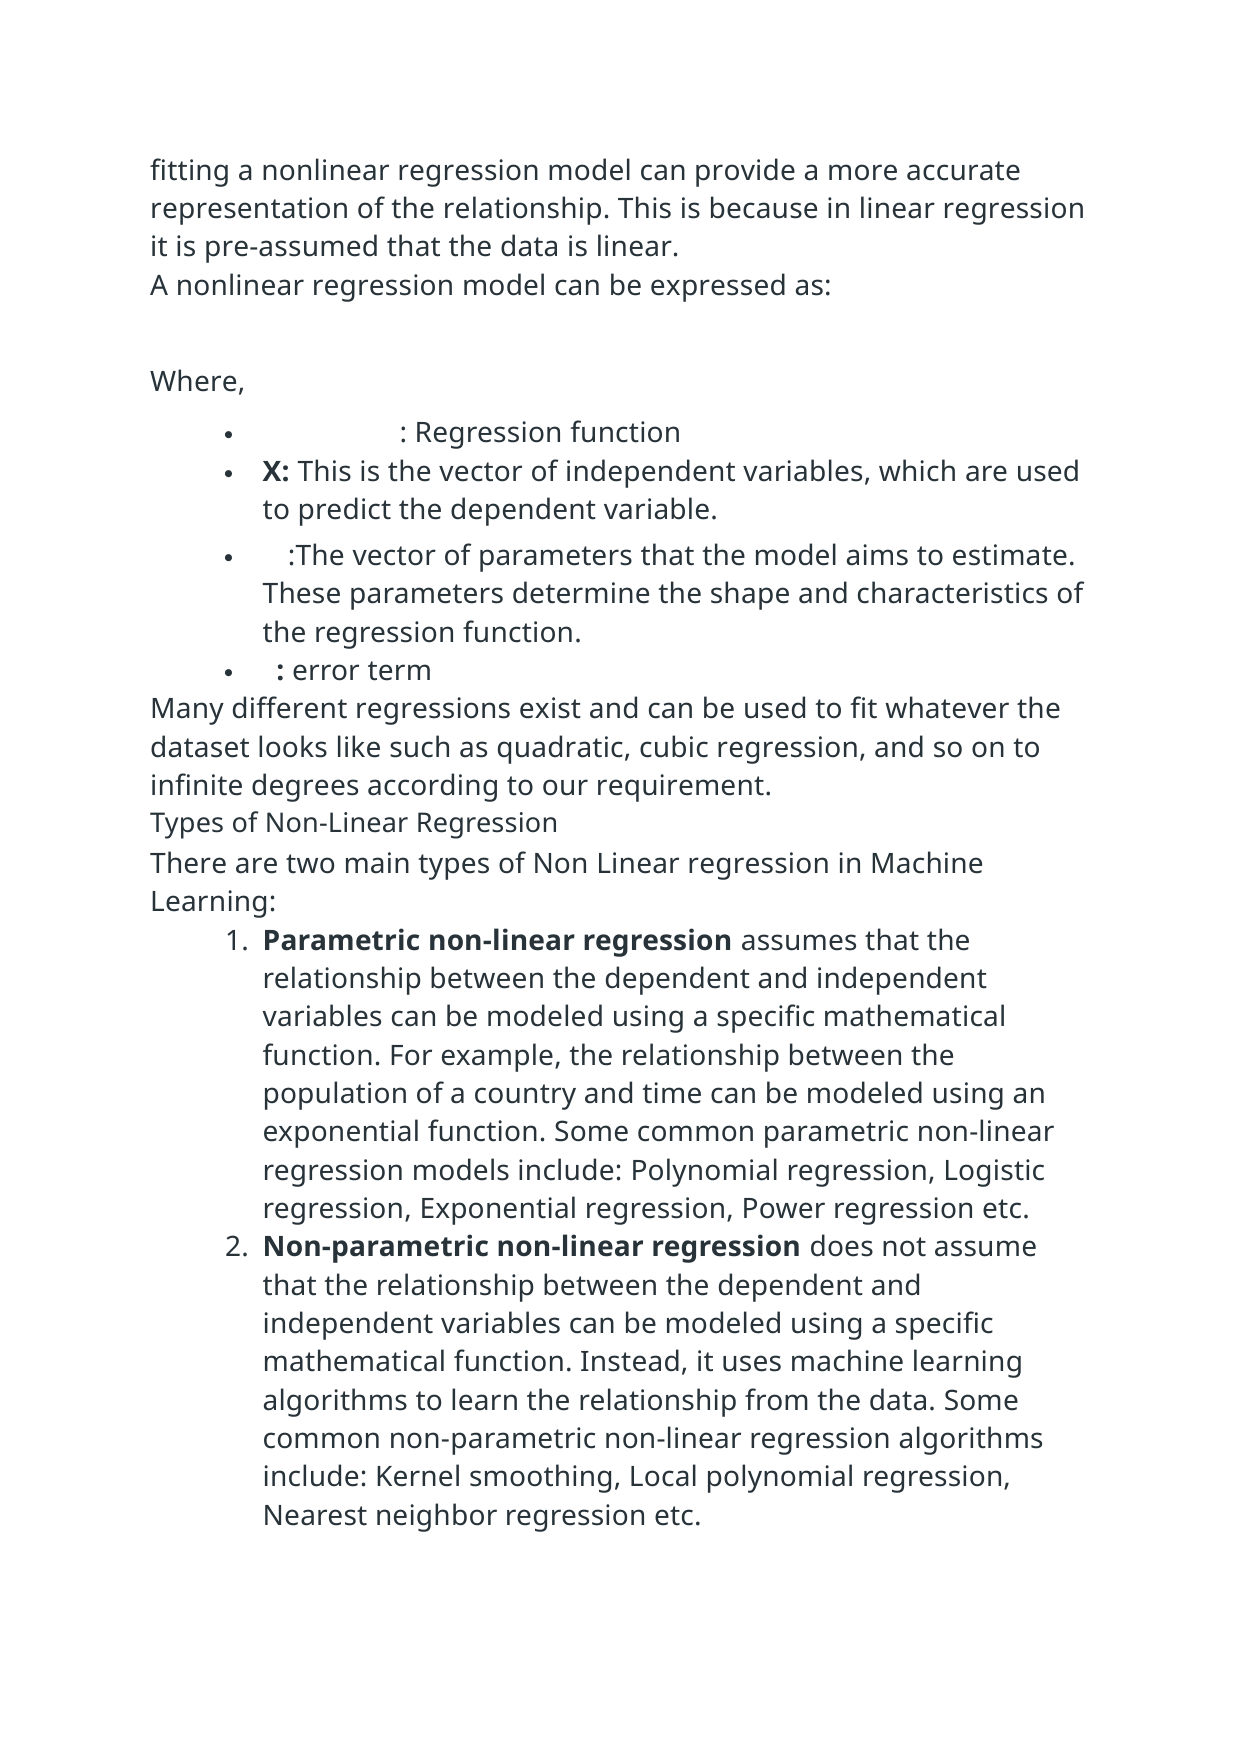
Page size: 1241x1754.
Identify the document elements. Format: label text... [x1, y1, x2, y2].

list : error term [225, 650, 1090, 689]
text Many different regressions exist and can be used to fit whatever the dataset looks like such as quadratic, cubic regression, and so on to infinite degrees according to our requirement. [150, 689, 1090, 804]
list Non-parametric non-linear regression does not assume that the relationship between the dependent and independent variables can be modeled using a specific mathematical function. Instead, it uses machine learning algorithms to learn the relationship from the data. Some common non-parametric non-linear regression algorithms include: Kernel smoothing, Local polynomial regression, Nearest neighbor regression etc. [225, 1227, 1090, 1533]
list Parametric non-linear regression assumes that the relationship between the dependent and independent variables can be modeled using a specific mathematical function. For example, the relationship between the population of a country and time can be modeled using an exponential function. Some common parametric non-linear regression models include: Polynomial regression, Logistic regression, Exponential regression, Power regression etc. [225, 920, 1090, 1227]
subtitle Types of Non-Linear Regression [150, 804, 1090, 841]
list :The vector of parameters that the model aims to estimate. These parameters determine the shape and characteristics of the regression function. [225, 528, 1090, 650]
text There are two main types of Non Linear regression in Machine Learning: [150, 843, 1090, 920]
text A nonlinear regression model can be expressed as: [150, 265, 1090, 303]
list X: This is the vector of independent variables, which are used to predict the dependent variable. [225, 451, 1090, 528]
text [150, 150, 1090, 265]
text Where, [150, 362, 1090, 400]
list : Regression function [225, 400, 1090, 451]
